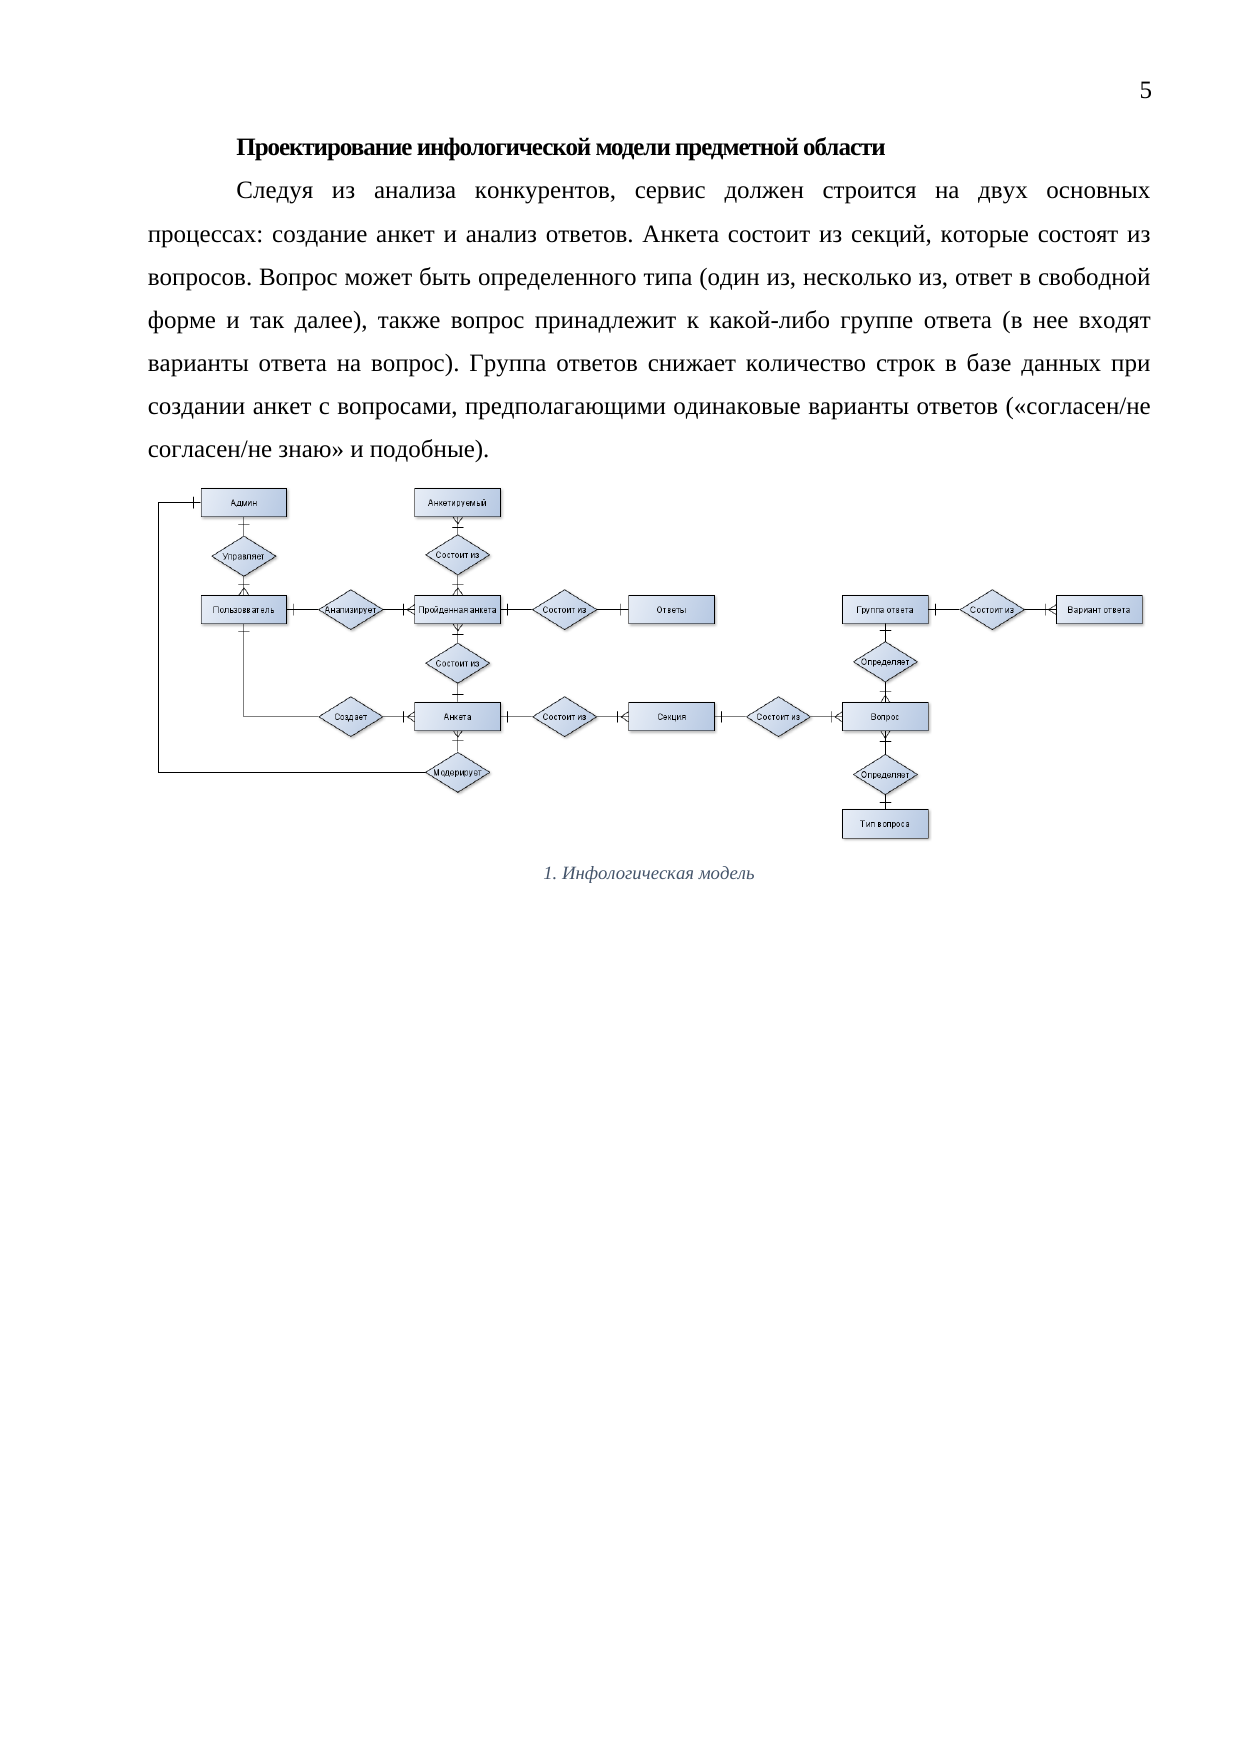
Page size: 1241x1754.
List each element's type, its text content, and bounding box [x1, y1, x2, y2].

text Проектирование инфологической модели предметной области [148, 132, 1152, 161]
text Следуя из анализа конкурентов, сервис должен строится на двух основных процессах: создание анкет и анализ ответов. Анкета состоит из секций, которые состоят из вопросов. Вопрос может быть определенного типа (один из, несколько из, ответ в свободной форме и так далее), также вопрос принадлежит к какой-либо группе ответа (в нее входят варианты ответа на вопрос). Группа ответов снижает количество строк в базе данных при создании анкет с вопросами, предполагающими одинаковые варианты ответов («согласен/не согласен/не знаю» и подобные). [148, 176, 1152, 463]
text 1. Инфологическая модель [148, 862, 1152, 884]
picture [147, 477, 1152, 848]
